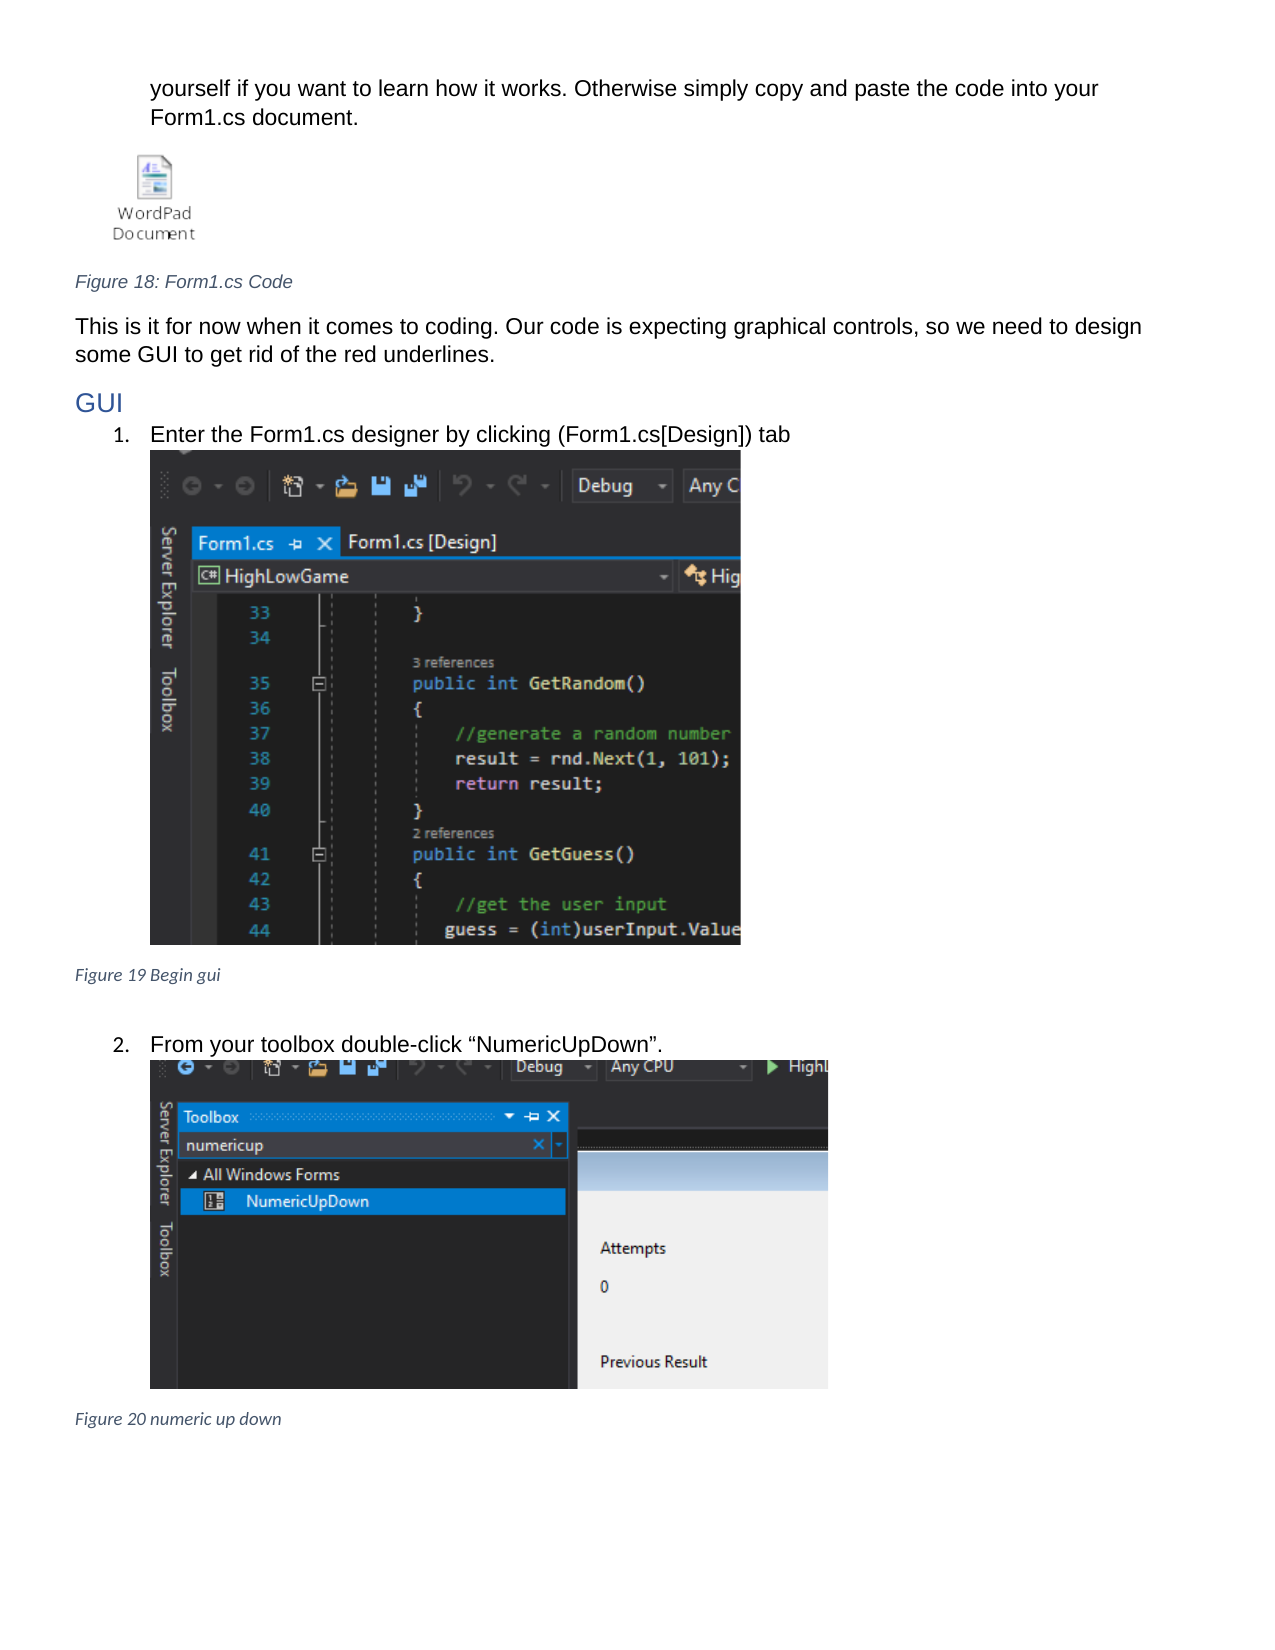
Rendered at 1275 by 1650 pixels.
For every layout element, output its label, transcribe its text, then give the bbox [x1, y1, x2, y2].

text Figure 18: Form1.cs Code [75, 271, 1200, 292]
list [150, 75, 1200, 130]
picture [150, 1060, 829, 1389]
picture [150, 450, 741, 945]
subtitle GUI [75, 387, 1200, 418]
text This is it for now when it comes to coding. Our code is expecting graphical controls, so we need to design some GUI to get rid of the red underlines. [75, 313, 1200, 368]
